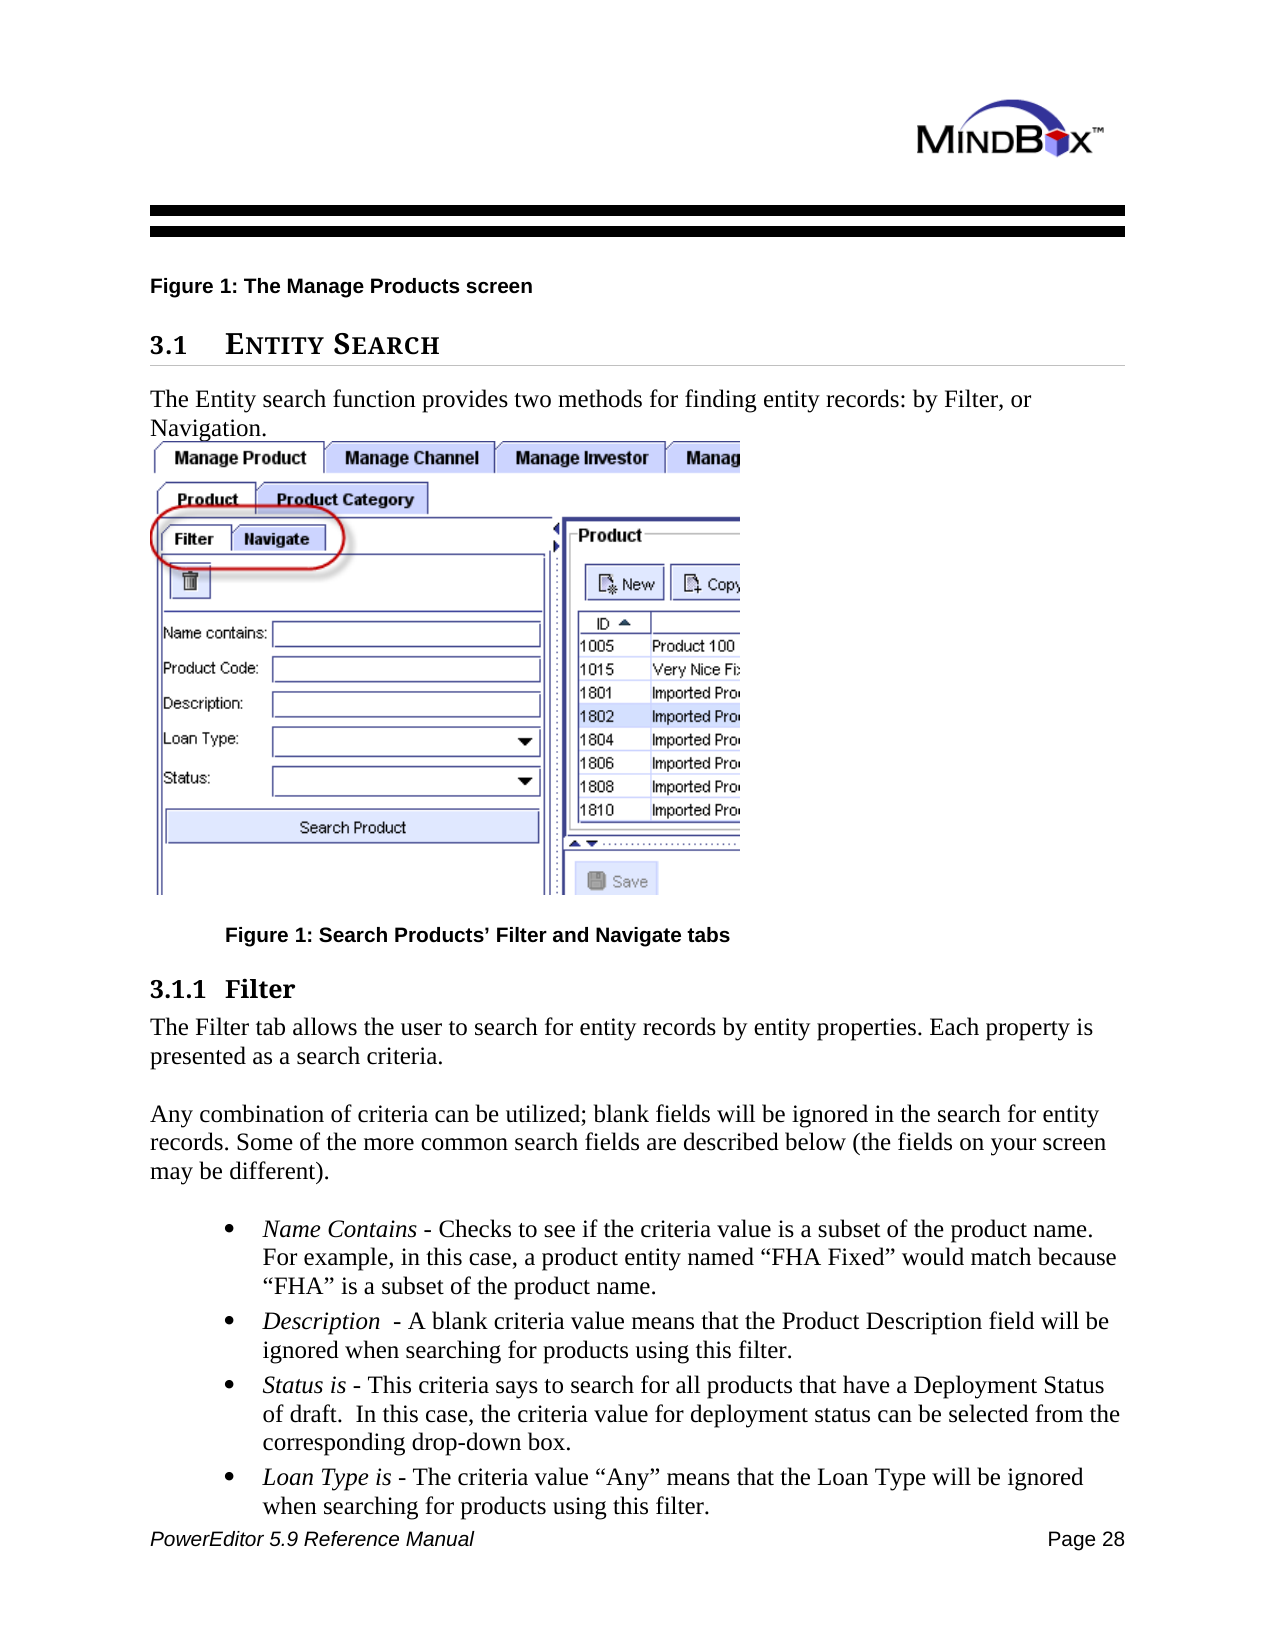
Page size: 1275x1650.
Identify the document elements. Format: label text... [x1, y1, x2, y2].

text Any combination of criteria can be utilized; blank fields will be ignored in the search for entity records. Some of the more common search fields are described below (the fields on your screen may be different). [150, 1099, 1125, 1185]
list Status is - This criteria says to search for all products that have a Deployment Status of draft. In this case, the criteria value for deployment status can be selected from the corresponding drop-down box. [225, 1370, 1125, 1456]
subtitle Filter [150, 972, 1125, 1006]
list Description - A blank criteria value means that the Product Description field will be ignored when searching for products using this filter. [225, 1306, 1125, 1364]
list Loan Type is - The criteria value “Any” means that the Loan Type will be ignored when searching for products using this filter. [225, 1462, 1125, 1520]
picture [150, 441, 740, 895]
picture [915, 74, 1125, 166]
text The Filter tab allows the user to search for entity records by entity properties. Each property is presented as a search criteria. [150, 1012, 1125, 1070]
subtitle Entity Search [150, 323, 1125, 365]
text The Entity search function provides two methods for finding entity records: by Filter, or Navigation. [150, 384, 1125, 442]
list Name Contains - Checks to see if the criteria value is a subset of the product name. For example, in this case, a product entity named “FHA Fixed” would match because “FHA” is a subset of the product name. [225, 1214, 1125, 1300]
